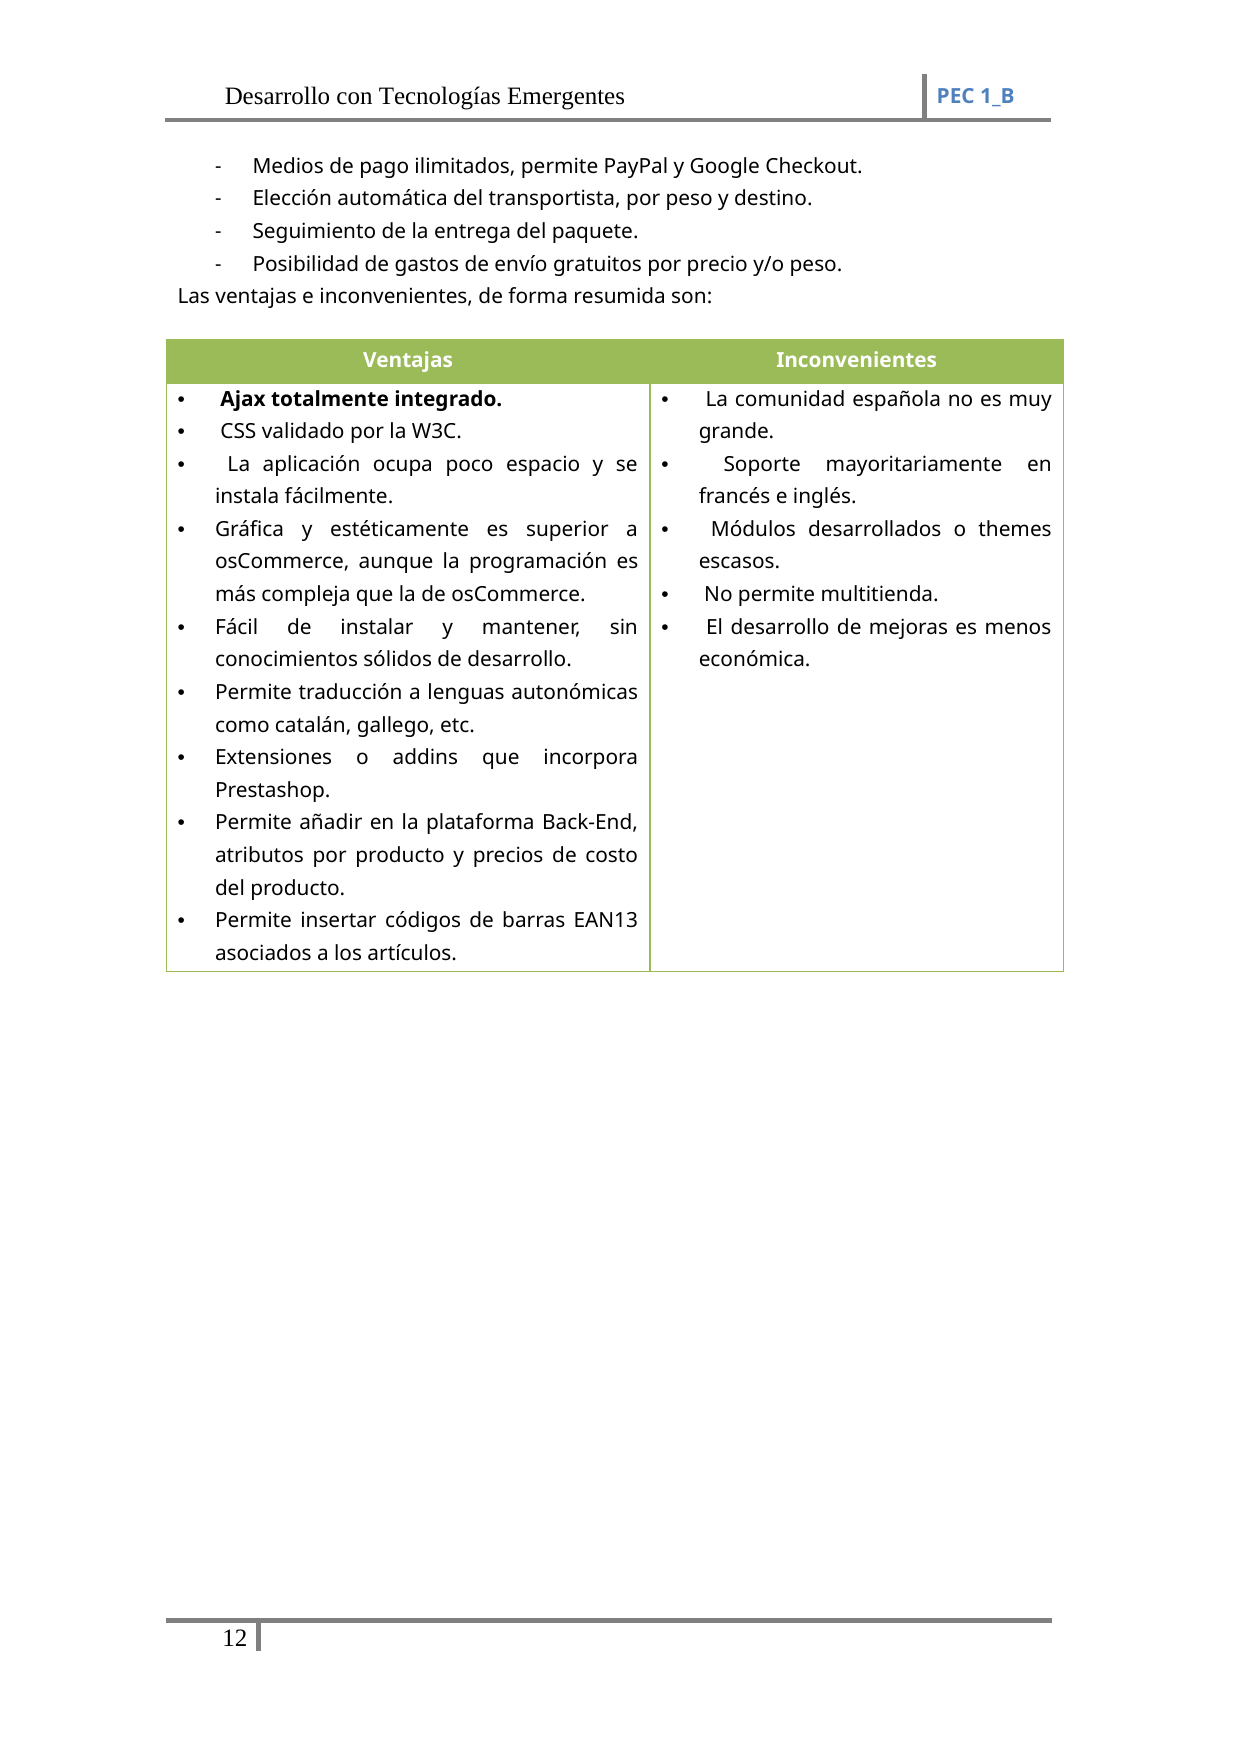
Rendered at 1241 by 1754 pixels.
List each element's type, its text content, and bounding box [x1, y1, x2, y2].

table_header Inconvenientes [650, 340, 1063, 383]
list Elección automática del transportista, por peso y destino. [215, 183, 1063, 212]
table_header Ventajas [167, 340, 649, 383]
text Las ventajas e inconvenientes, de forma resumida son: [177, 281, 1063, 310]
table_cell Ajax totalmente integrado. CSS validado por la W3C. La aplicación ocupa poco espacio y se instala fácilmente. Gráfica y estéticamente es superior a osCommerce, aunque la programación es más compleja que la de osCommerce. Fácil de instalar y mantener, sin conocimientos sólidos de desarrollo. Permite traducción a lenguas autonómicas como catalán, gallego, etc. Extensiones o addins que incorpora Prestashop. Permite añadir en la plataforma Back-End, atributos por producto y precios de costo del producto. Permite insertar códigos de barras EAN13 asociados a los artículos. [167, 384, 649, 971]
list Medios de pago ilimitados, permite PayPal y Google Checkout. [215, 151, 1063, 179]
table_cell La comunidad española no es muy grande. Soporte mayoritariamente en francés e inglés. Módulos desarrollados o themes escasos. No permite multitienda. El desarrollo de mejoras es menos económica. [651, 384, 1063, 971]
list Posibilidad de gastos de envío gratuitos por precio y/o peso. [215, 249, 1063, 277]
list Seguimiento de la entrega del paquete. [215, 216, 1063, 244]
